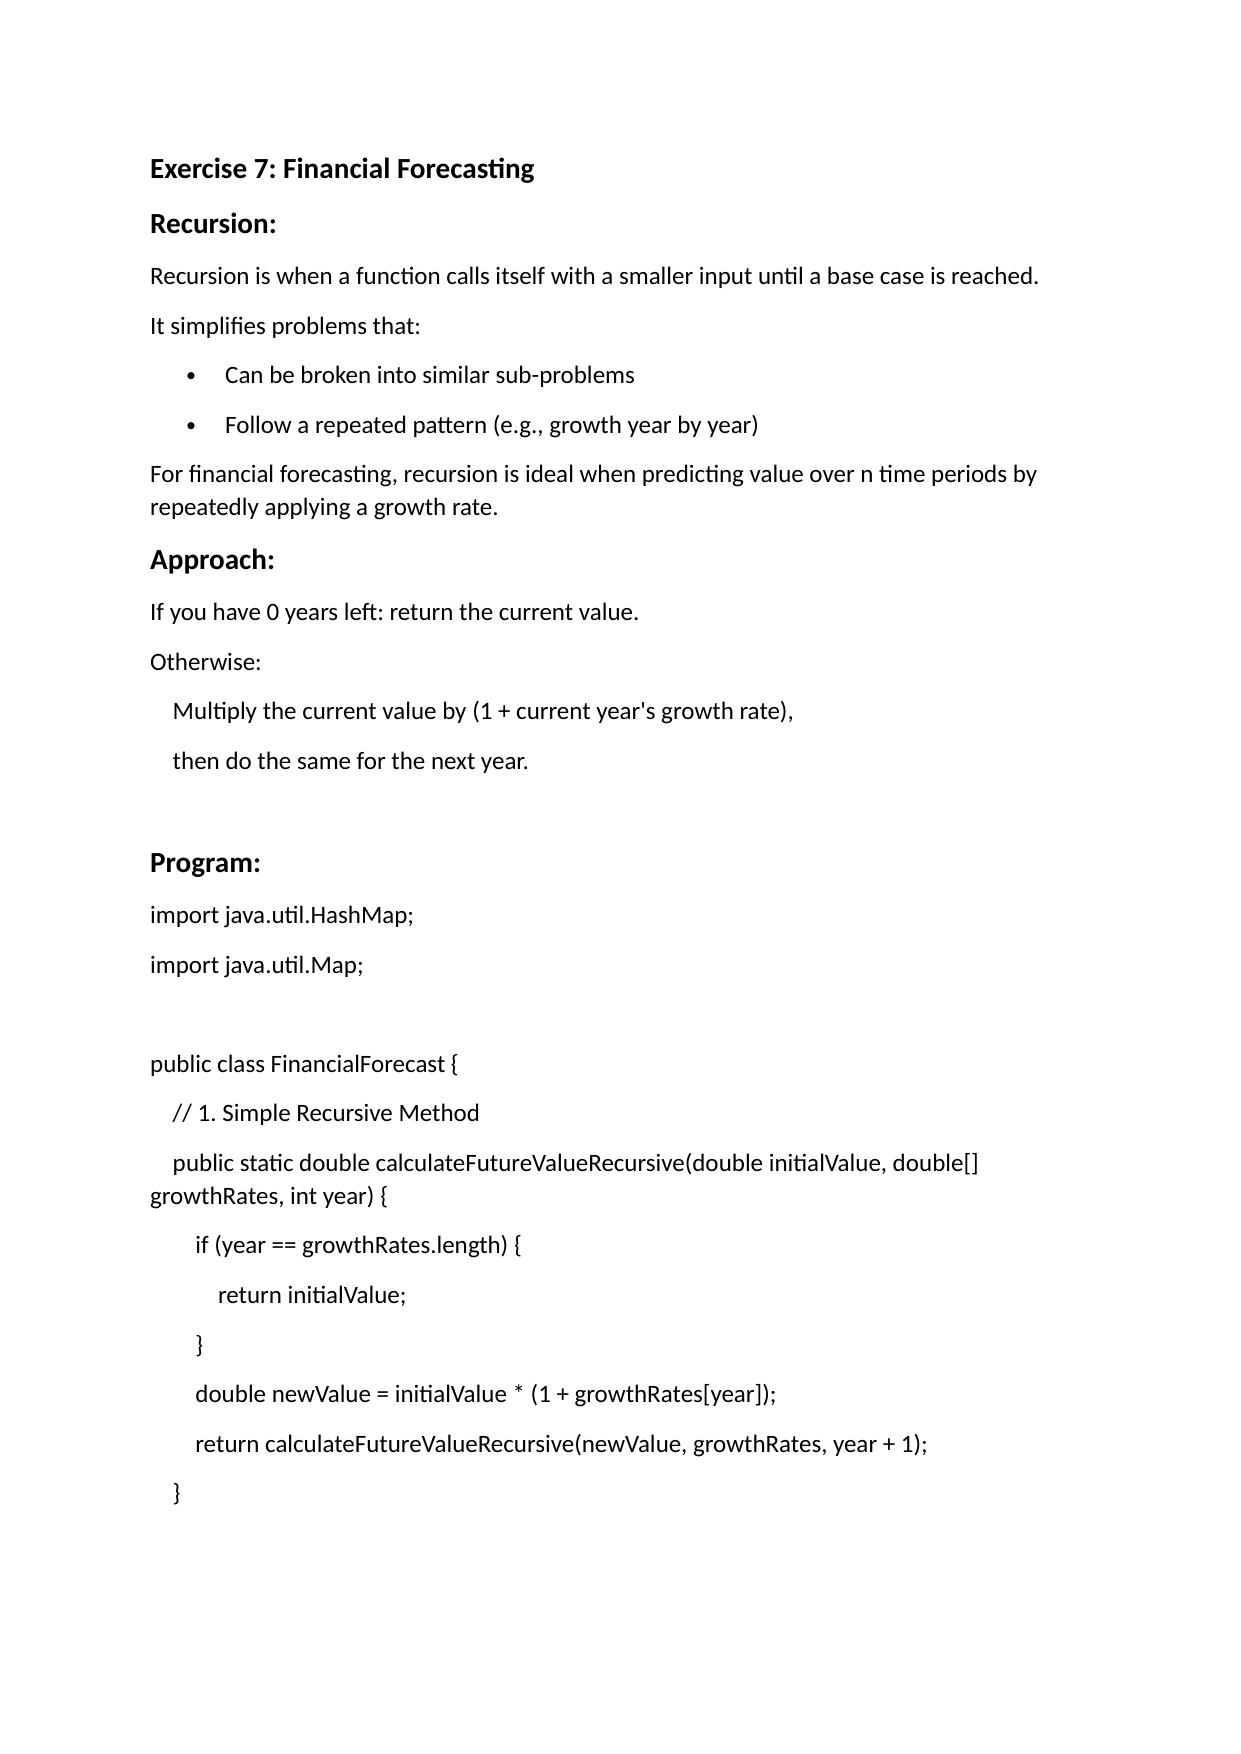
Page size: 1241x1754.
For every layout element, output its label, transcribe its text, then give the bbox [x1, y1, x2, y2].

text return calculateFutureValueRecursive(newValue, growthRates, year + 1); [150, 1428, 1090, 1458]
text Otherwise: [150, 646, 1090, 676]
text then do the same for the next year. [150, 745, 1090, 775]
text If you have 0 years left: return the current value. [150, 596, 1090, 627]
text Approach: [150, 541, 1090, 577]
text Recursion: [150, 205, 1090, 241]
text if (year == growthRates.length) { [150, 1229, 1090, 1260]
text return initialValue; [150, 1279, 1090, 1310]
text Recursion is when a function calls itself with a smaller input until a base case is reached. [150, 260, 1090, 291]
text For financial forecasting, recursion is ideal when predicting value over n time periods by repeatedly applying a growth rate. [150, 458, 1090, 522]
text It simplifies problems that: [150, 310, 1090, 340]
text public class FinancialForecast { [150, 1048, 1090, 1078]
text } [150, 1477, 1090, 1508]
text public static double calculateFutureValueRecursive(double initialValue, double[] growthRates, int year) { [150, 1147, 1090, 1211]
text double newValue = initialValue * (1 + growthRates[year]); [150, 1378, 1090, 1409]
list Follow a repeated pattern (e.g., growth year by year) [187, 409, 1090, 439]
text Exercise 7: Financial Forecasting [150, 150, 1090, 186]
text // 1. Simple Recursive Method [150, 1097, 1090, 1128]
text Program: [150, 844, 1090, 880]
text import java.util.Map; [150, 949, 1090, 979]
text Multiply the current value by (1 + current year's growth rate), [150, 695, 1090, 726]
text } [150, 1329, 1090, 1359]
text import java.util.HashMap; [150, 899, 1090, 930]
list Can be broken into similar sub-problems [187, 359, 1090, 390]
